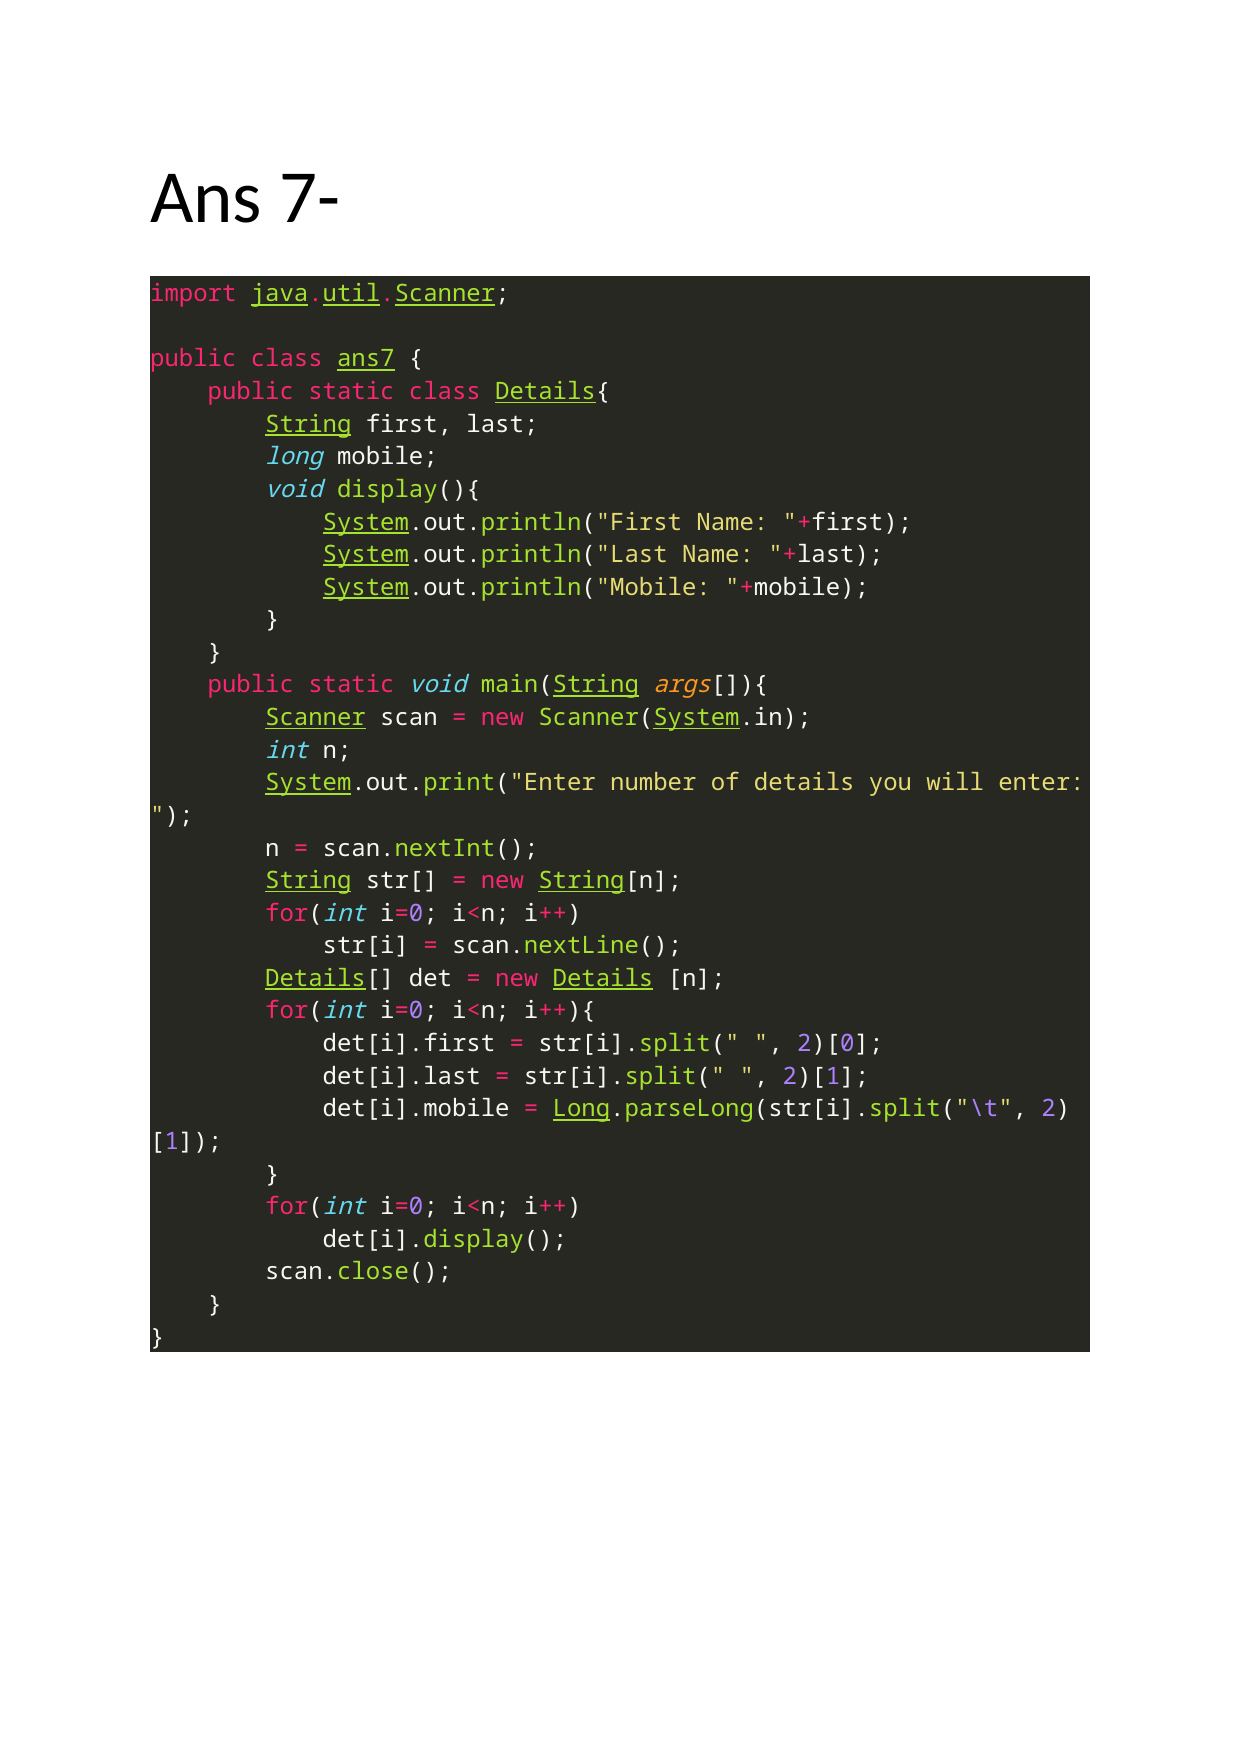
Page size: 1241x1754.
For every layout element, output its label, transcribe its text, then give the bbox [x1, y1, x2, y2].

text import java.util.Scanner; [150, 276, 1090, 309]
text int n; [150, 732, 1090, 765]
text str[i] = scan.nextLine(); [150, 928, 1090, 961]
text } [150, 1319, 1090, 1352]
text String first, last; [150, 406, 1090, 439]
text Scanner scan = new Scanner(System.in); [150, 700, 1090, 732]
text String str[] = new String[n]; [150, 863, 1090, 896]
text } [150, 1287, 1090, 1319]
text det[i].mobile = Long.parseLong(str[i].split("\t", 2)[1]); [150, 1091, 1090, 1156]
text for(int i=0; i<n; i++){ [150, 993, 1090, 1026]
text scan.close(); [150, 1254, 1090, 1287]
text } [150, 602, 1090, 635]
text void display(){ [150, 472, 1090, 504]
text Ans 7- [150, 150, 1090, 242]
text public class ans7 { [150, 341, 1090, 374]
text System.out.println("Mobile: "+mobile); [150, 569, 1090, 602]
text for(int i=0; i<n; i++) [150, 1189, 1090, 1222]
text public static void main(String args[]){ [150, 667, 1090, 700]
text long mobile; [150, 439, 1090, 472]
text } [150, 1156, 1090, 1189]
text det[i].last = str[i].split(" ", 2)[1]; [150, 1058, 1090, 1091]
text Details[] det = new Details [n]; [150, 961, 1090, 993]
text System.out.println("Last Name: "+last); [150, 537, 1090, 569]
text System.out.println("First Name: "+first); [150, 504, 1090, 537]
text System.out.print("Enter number of details you will enter: "); [150, 765, 1090, 830]
text n = scan.nextInt(); [150, 830, 1090, 863]
text det[i].first = str[i].split(" ", 2)[0]; [150, 1026, 1090, 1058]
text det[i].display(); [150, 1222, 1090, 1254]
text for(int i=0; i<n; i++) [150, 896, 1090, 928]
text } [150, 635, 1090, 667]
text public static class Details{ [150, 374, 1090, 406]
